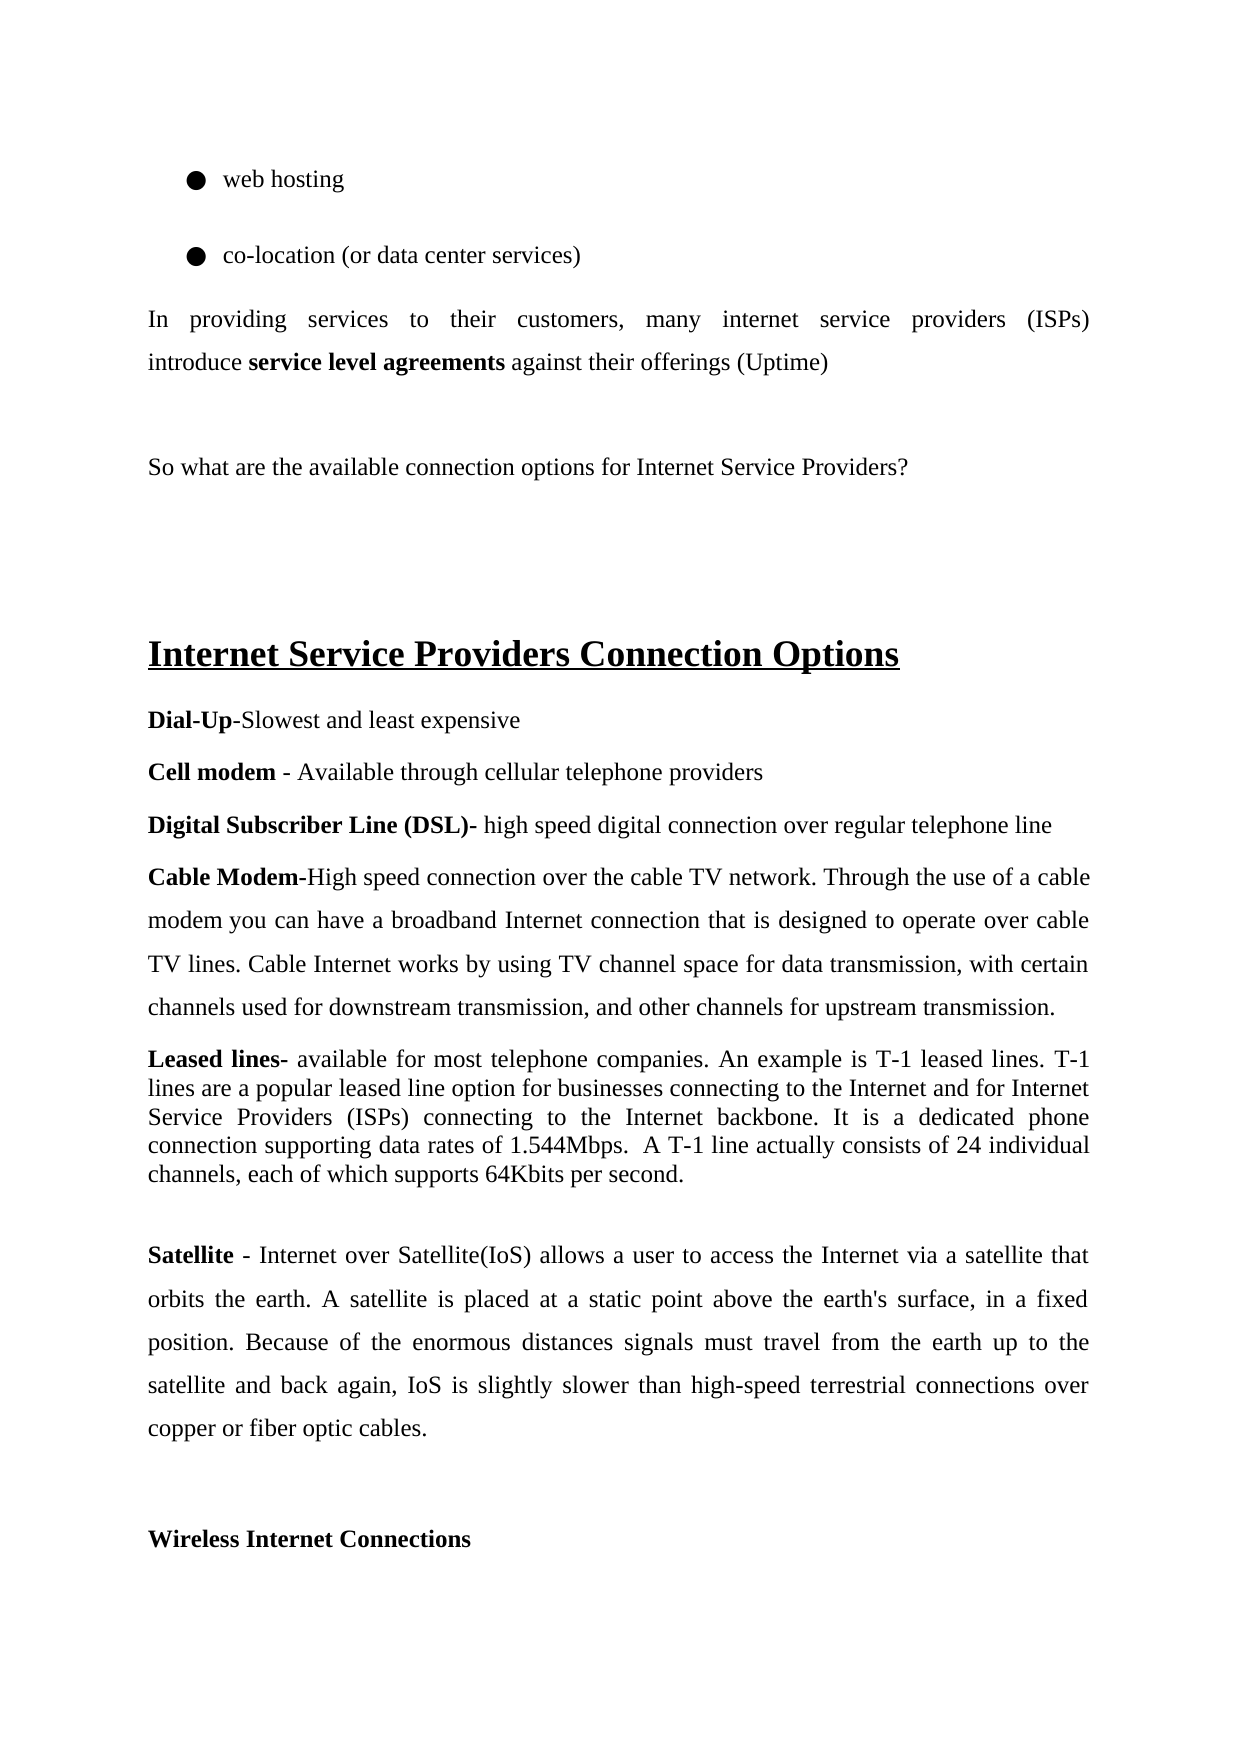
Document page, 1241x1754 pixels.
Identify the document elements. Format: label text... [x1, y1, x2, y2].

text Satellite - Internet over Satellite(IoS) allows a user to access the Internet via a satellite that orbits the earth. A satellite is placed at a static point above the earth's surface, in a fixed position. Because of the enormous distances signals must travel from the earth up to the satellite and back again, IoS is slightly slower than high-speed terrestrial connections over copper or fiber optic cables. [148, 1241, 1090, 1442]
text Digital Subscriber Line (DSL)- high speed digital connection over regular telephone line [148, 810, 1090, 839]
text Dial-Up-Slowest and least expensive [148, 705, 1090, 734]
text Leased lines- available for most telephone companies. An example is T-1 leased lines. T-1 lines are a popular leased line option for businesses connecting to the Internet and for Internet Service Providers (ISPs) connecting to the Internet backbone. It is a dedicated phone connection supporting data rates of 1.544Mbps. A T-1 line actually consists of 24 individual channels, each of which supports 64Kbits per second. [148, 1044, 1090, 1188]
text Cable Modem-High speed connection over the cable TV network. Through the use of a cable modem you can have a broadband Internet connection that is designed to operate over cable TV lines. Cable Internet works by using TV channel space for data transmission, with certain channels used for downstream transmission, and other channels for upstream transmission. [148, 862, 1090, 1021]
text So what are the available connection options for Internet Service Providers? [148, 452, 1090, 481]
text Cell modem - Available through cellular telephone providers [148, 757, 1090, 786]
text Internet Service Providers Connection Options [148, 631, 1090, 674]
list web hosting [185, 150, 1090, 201]
subtitle Wireless Internet Connections [148, 1524, 1090, 1553]
text In providing services to their customers, many internet service providers (ISPs) introduce service level agreements against their offerings (Uptime) [148, 304, 1090, 376]
list co-location (or data center services) [185, 227, 1090, 278]
